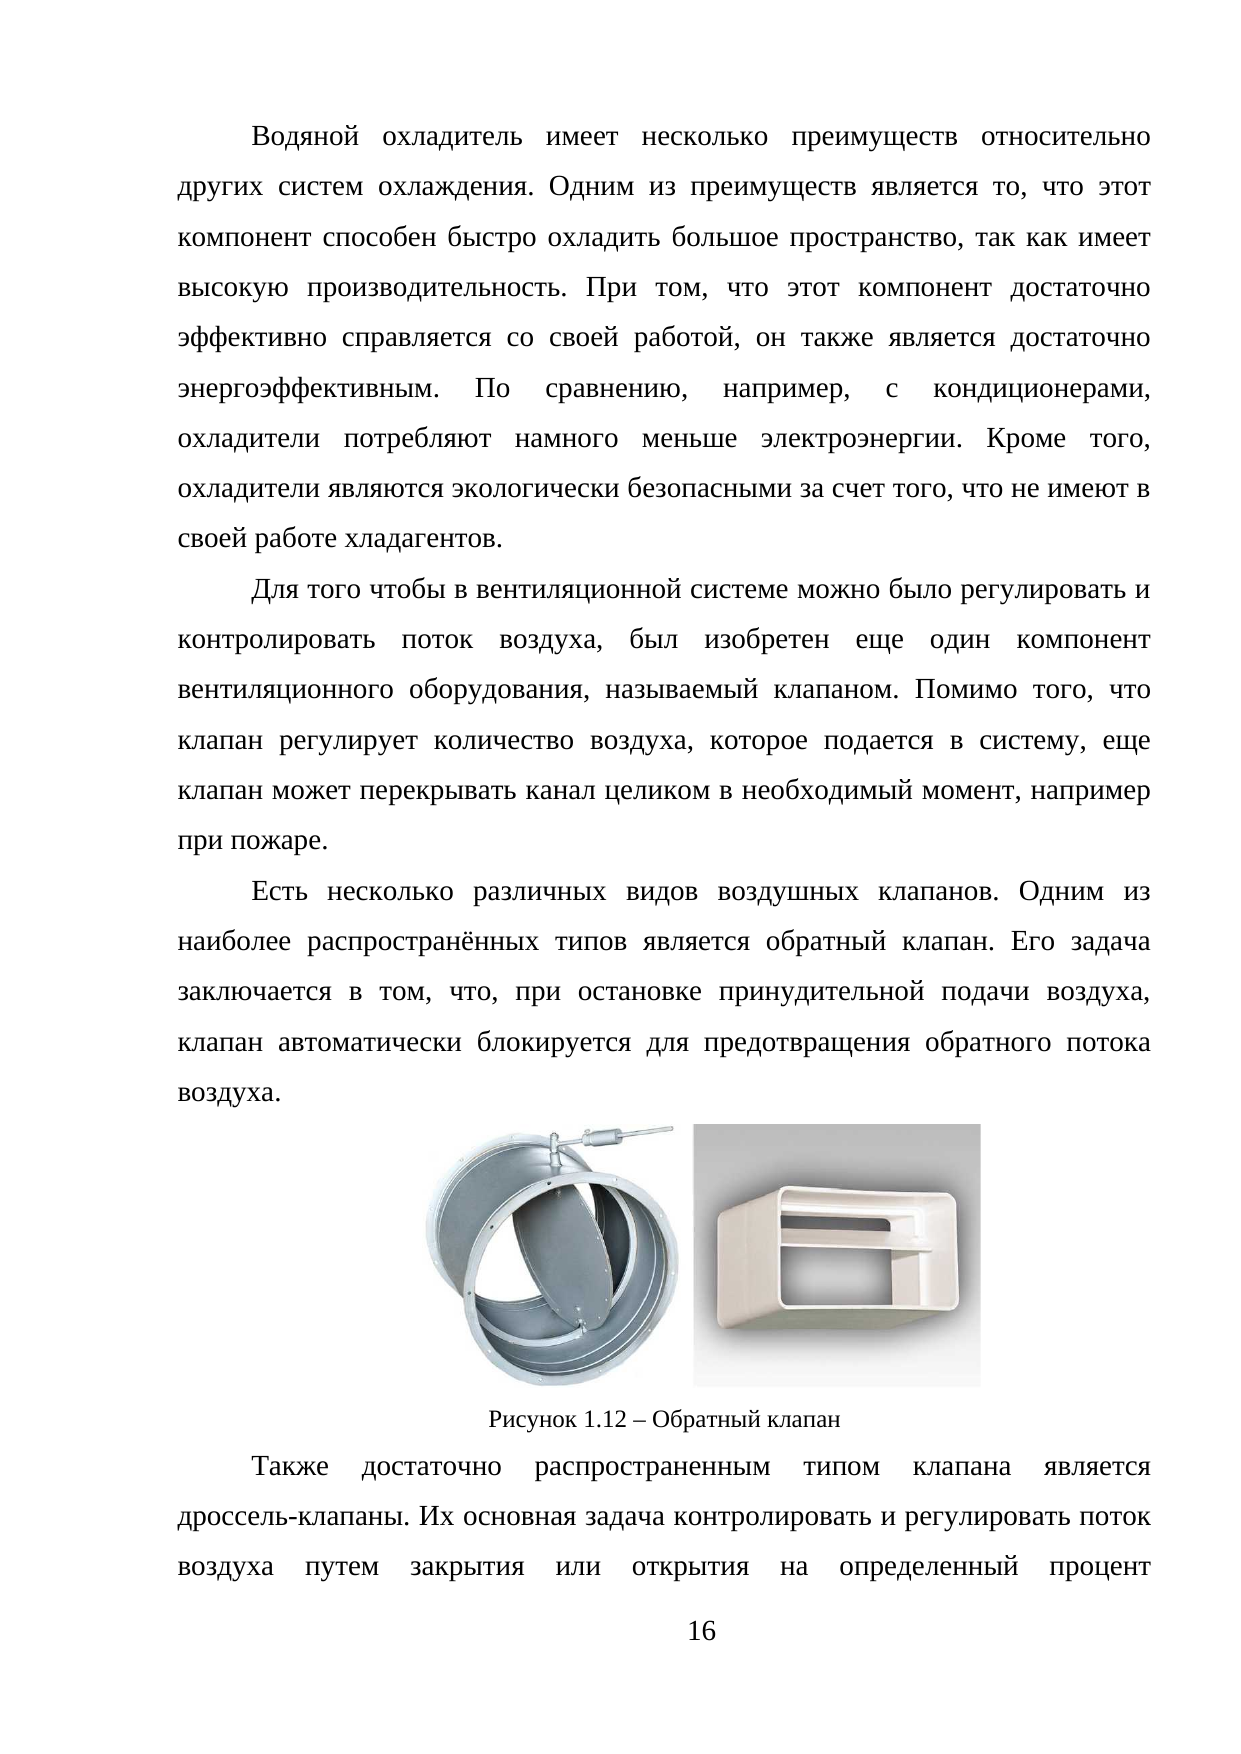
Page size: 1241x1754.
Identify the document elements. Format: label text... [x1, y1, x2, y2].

picture [422, 1124, 981, 1388]
text Рисунок 1.12 – Обратный клапан [177, 1404, 1152, 1433]
text Есть несколько различных видов воздушных клапанов. Одним из наиболее распространённых типов является обратный клапан. Его задача заключается в том, что, при остановке принудительной подачи воздуха, клапан автоматически блокируется для предотвращения обратного потока воздуха. [177, 873, 1152, 1108]
text Водяной охладитель имеет несколько преимуществ относительно других систем охлаждения. Одним из преимуществ является то, что этот компонент способен быстро охладить большое пространство, так как имеет высокую производительность. При том, что этот компонент достаточно эффективно справляется со своей работой, он также является достаточно энергоэффективным. По сравнению, например, с кондиционерами, охладители потребляют намного меньше электроэнергии. Кроме того, охладители являются экологически безопасными за счет того, что не имеют в своей работе хладагентов. [177, 118, 1152, 554]
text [177, 1448, 1152, 1582]
text Для того чтобы в вентиляционной системе можно было регулировать и контролировать поток воздуха, был изобретен еще один компонент вентиляционного оборудования, называемый клапаном. Помимо того, что клапан регулирует количество воздуха, которое подается в систему, еще клапан может перекрывать канал целиком в необходимый момент, например при пожаре. [177, 571, 1152, 856]
